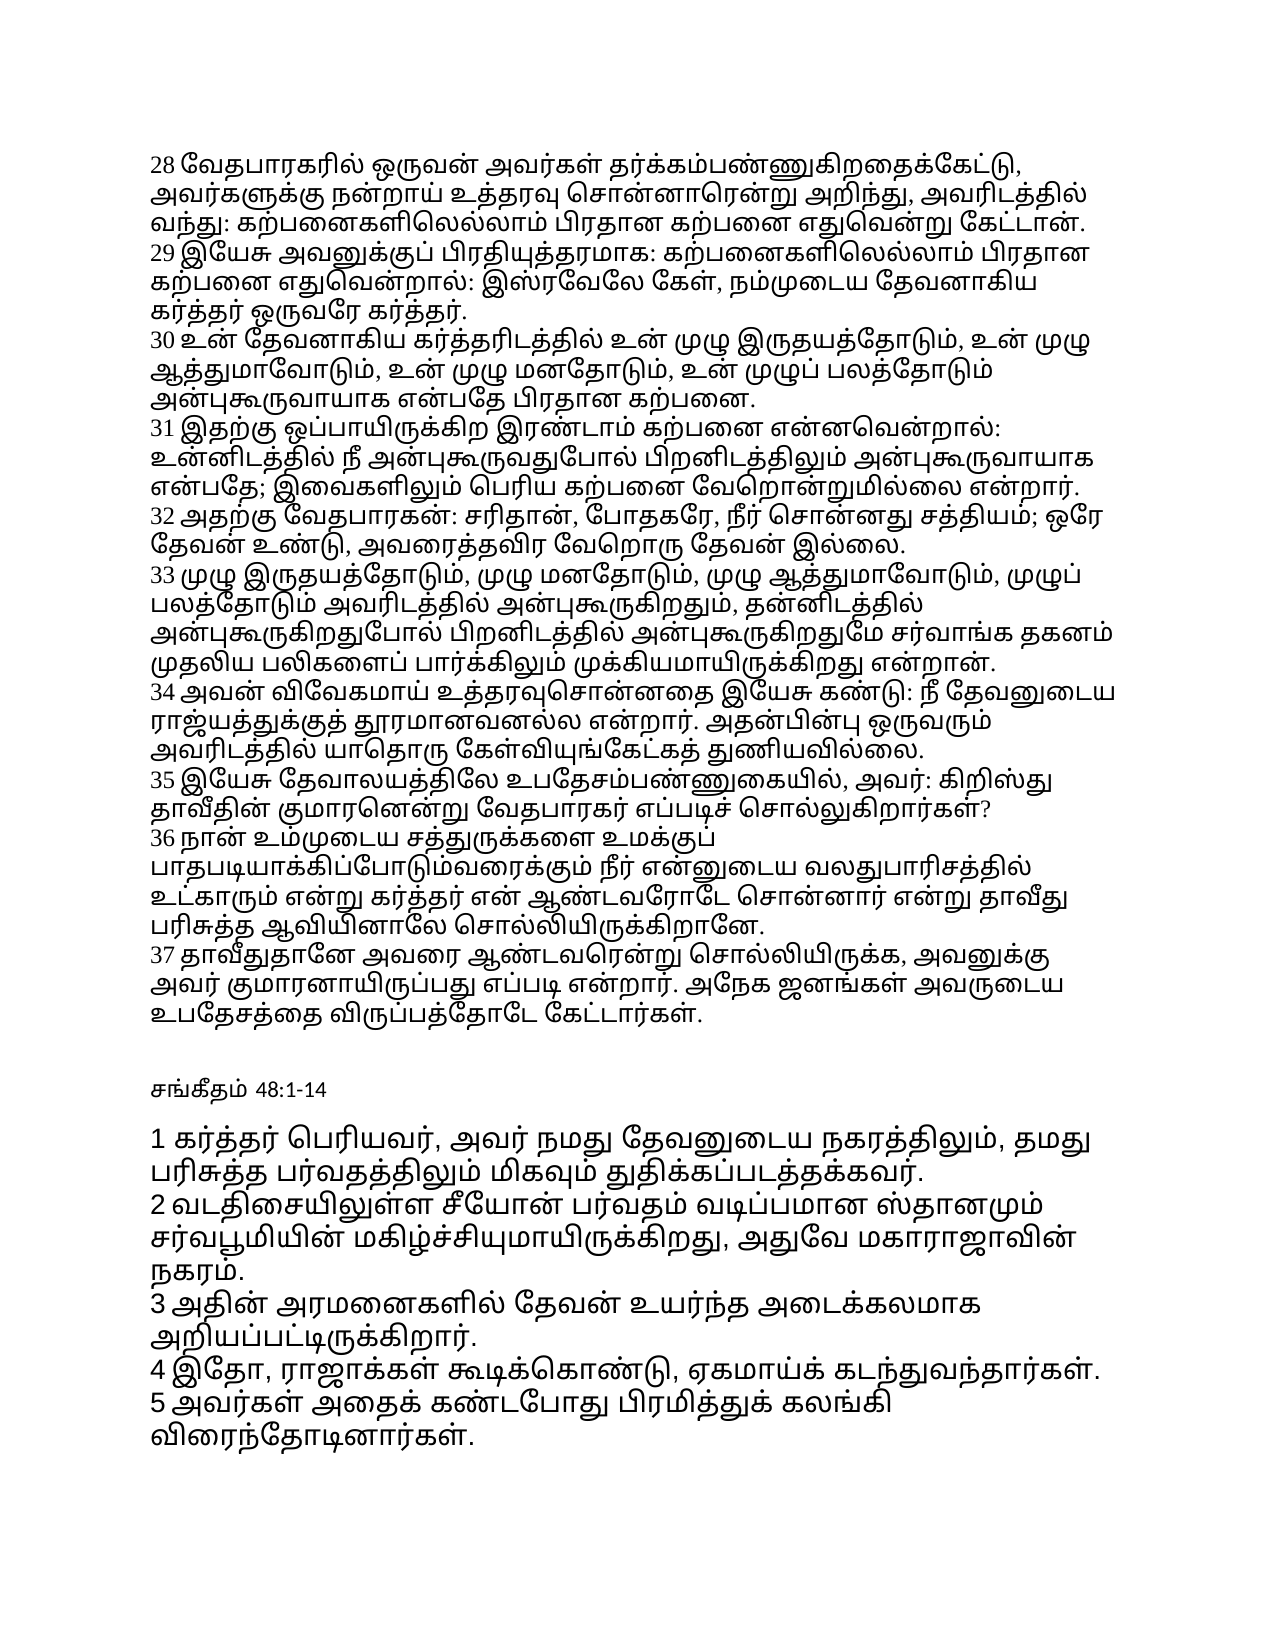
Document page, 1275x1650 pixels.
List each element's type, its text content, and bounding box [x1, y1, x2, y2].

text 36நான் உம்முடைய சத்துருக்களை உமக்குப் பாதபடியாக்கிப்போடும்வரைக்கும் நீர் என்னுடைய வலதுபாரிசத்தில் உட்காரும் என்று கர்த்தர் என் ஆண்டவரோடே சொன்னார் என்று தாவீது பரிசுத்த ஆவியினாலே சொல்லியிருக்கிறானே. [150, 823, 1125, 940]
text 2வடதிசையிலுள்ள சீயோன் பர்வதம் வடிப்பமான ஸ்தானமும் சர்வபூமியின் மகிழ்ச்சியுமாயிருக்கிறது, அதுவே மகாராஜாவின் நகரம். [150, 1188, 1125, 1287]
text 3அதின் அரமனைகளில் தேவன் உயர்ந்த அடைக்கலமாக அறியப்பட்டிருக்கிறார். [150, 1287, 1125, 1353]
text 34அவன் விவேகமாய் உத்தரவுசொன்னதை இயேசு கண்டு: நீ தேவனுடைய ராஜ்யத்துக்குத் தூரமானவனல்ல என்றார். அதன்பின்பு ஒருவரும் அவரிடத்தில் யாதொரு கேள்வியுங்கேட்கத் துணியவில்லை. [150, 677, 1125, 765]
text 35இயேசு தேவாலயத்திலே உபதேசம்பண்ணுகையில், அவர்: கிறிஸ்து தாவீதின் குமாரனென்று வேதபாரகர் எப்படிச் சொல்லுகிறார்கள்? [150, 765, 1125, 823]
text சங்கீதம் 48:1-14 [150, 1075, 1125, 1103]
text 5அவர்கள் அதைக் கண்டபோது பிரமித்துக் கலங்கி விரைந்தோடினார்கள். [150, 1386, 1125, 1452]
text 29இயேசு அவனுக்குப் பிரதியுத்தரமாக: கற்பனைகளிலெல்லாம் பிரதான கற்பனை எதுவென்றால்: இஸ்ரவேலே கேள், நம்முடைய தேவனாகிய கர்த்தர் ஒருவரே கர்த்தர். [150, 238, 1125, 326]
text 37தாவீதுதானே அவரை ஆண்டவரென்று சொல்லியிருக்க, அவனுக்கு அவர் குமாரனாயிருப்பது எப்படி என்றார். அநேக ஜனங்கள் அவருடைய உபதேசத்தை விருப்பத்தோடே கேட்டார்கள். [150, 940, 1125, 1028]
text 33முழு இருதயத்தோடும், முழு மனதோடும், முழு ஆத்துமாவோடும், முழுப் பலத்தோடும் அவரிடத்தில் அன்புகூருகிறதும், தன்னிடத்தில் அன்புகூருகிறதுபோல் பிறனிடத்தில் அன்புகூருகிறதுமே சர்வாங்க தகனம் முதலிய பலிகளைப் பார்க்கிலும் முக்கியமாயிருக்கிறது என்றான். [150, 560, 1125, 677]
text 1 கர்த்தர் பெரியவர், அவர் நமது தேவனுடைய நகரத்திலும், தமது பரிசுத்த பர்வதத்திலும் மிகவும் துதிக்கப்படத்தக்கவர். [150, 1122, 1125, 1188]
text 31இதற்கு ஒப்பாயிருக்கிற இரண்டாம் கற்பனை என்னவென்றால்: உன்னிடத்தில் நீ அன்புகூருவதுபோல் பிறனிடத்திலும் அன்புகூருவாயாக என்பதே; இவைகளிலும் பெரிய கற்பனை வேறொன்றுமில்லை என்றார். [150, 413, 1125, 501]
text 30உன் தேவனாகிய கர்த்தரிடத்தில் உன் முழு இருதயத்தோடும், உன் முழு ஆத்துமாவோடும், உன் முழு மனதோடும், உன் முழுப் பலத்தோடும் அன்புகூருவாயாக என்பதே பிரதான கற்பனை. [150, 326, 1125, 413]
text 32அதற்கு வேதபாரகன்: சரிதான், போதகரே, நீர் சொன்னது சத்தியம்; ஒரே தேவன் உண்டு, அவரைத்தவிர வேறொரு தேவன் இல்லை. [150, 501, 1125, 560]
text 28வேதபாரகரில் ஒருவன் அவர்கள் தர்க்கம்பண்ணுகிறதைக்கேட்டு, அவர்களுக்கு நன்றாய் உத்தரவு சொன்னாரென்று அறிந்து, அவரிடத்தில் வந்து: கற்பனைகளிலெல்லாம் பிரதான கற்பனை எதுவென்று கேட்டான். [150, 150, 1125, 238]
text 4இதோ, ராஜாக்கள் கூடிக்கொண்டு, ஏகமாய்க் கடந்துவந்தார்கள். [176, 1353, 1125, 1386]
